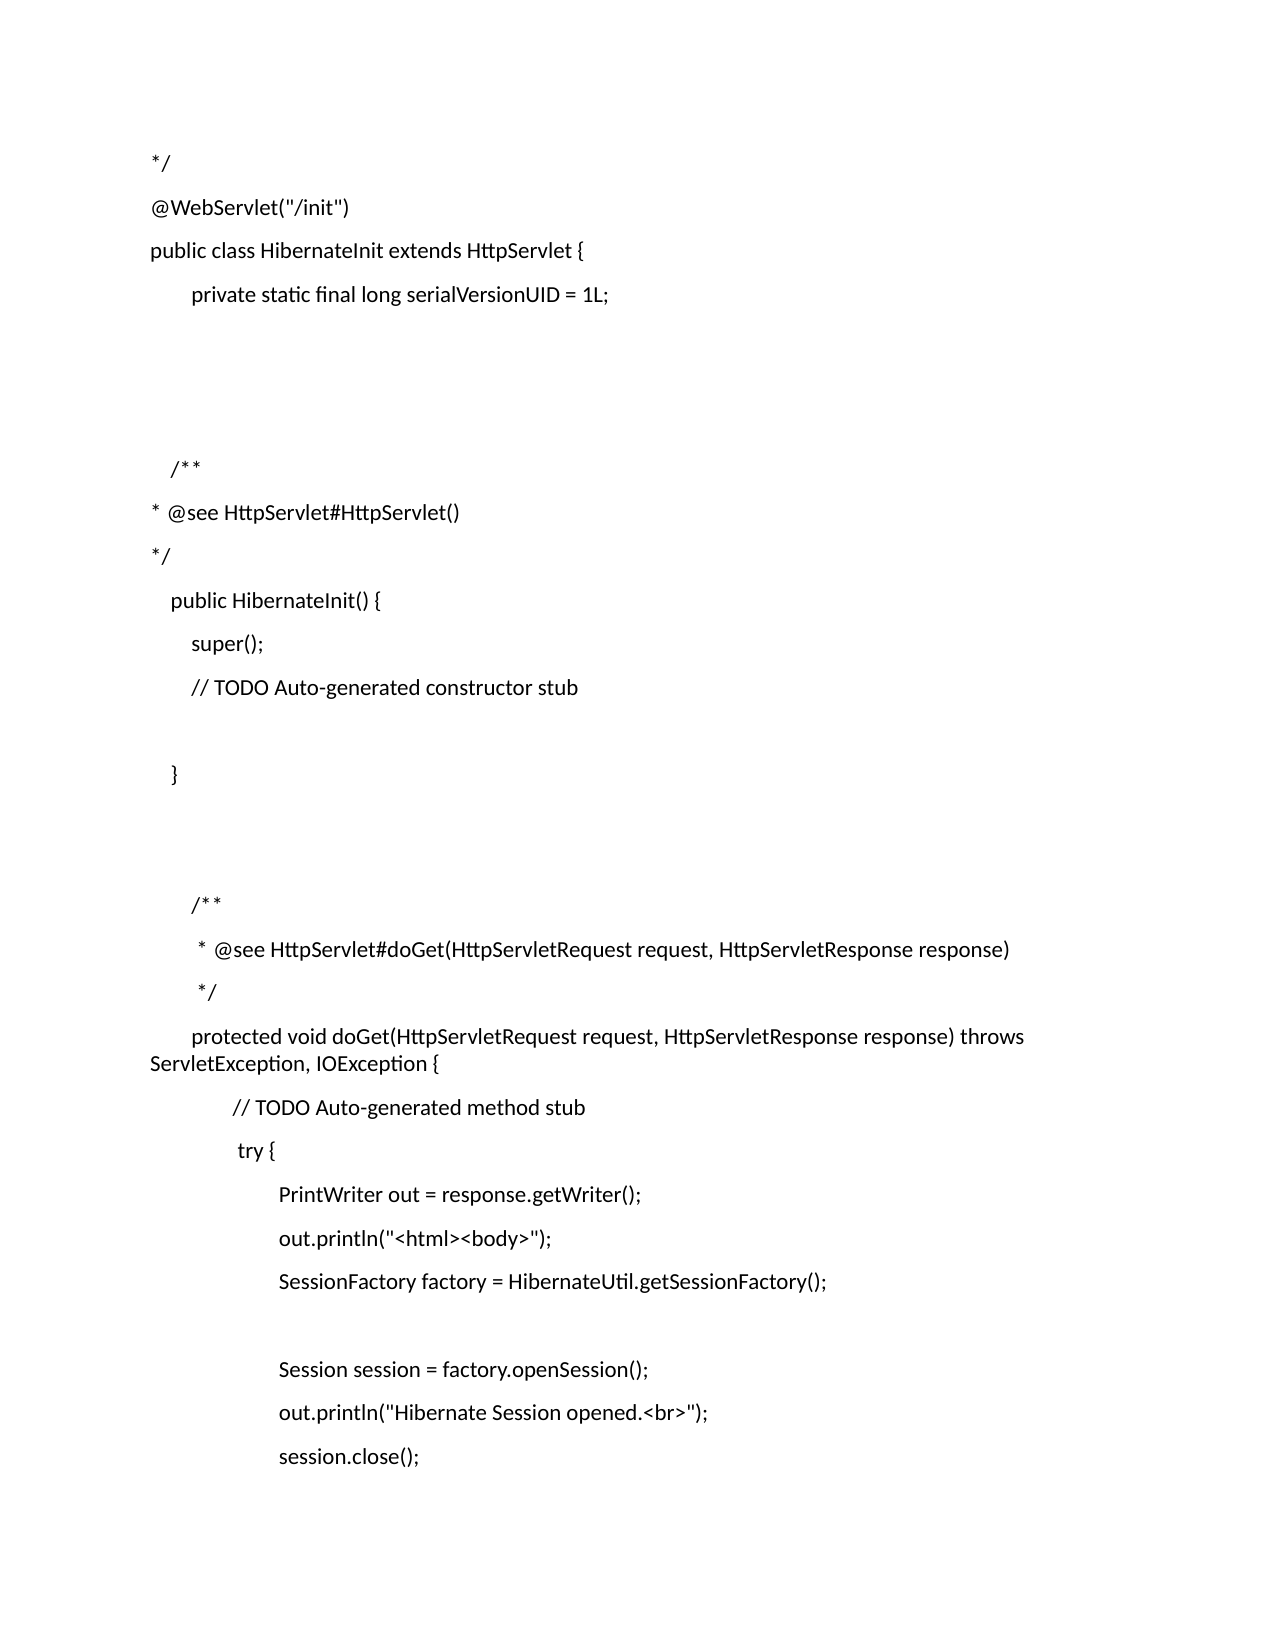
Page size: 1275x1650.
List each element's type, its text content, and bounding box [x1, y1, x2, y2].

text // TODO Auto-generated method stub [150, 1093, 1125, 1121]
text * @see HttpServlet#doGet(HttpServletRequest request, HttpServletResponse response) [150, 936, 1125, 963]
text private static final long serialVersionUID = 1L; [150, 281, 1125, 308]
text } [150, 761, 1125, 788]
text Session session = factory.openSession(); [150, 1355, 1125, 1382]
text session.close(); [150, 1443, 1125, 1470]
text out.println("<html><body>"); [150, 1224, 1125, 1251]
text @WebServlet("/init") [150, 194, 1125, 221]
text public class HibernateInit extends HttpServlet { [150, 237, 1125, 264]
text */ [150, 543, 1125, 570]
text public HibernateInit() { [150, 586, 1125, 613]
text */ [150, 979, 1125, 1006]
text // TODO Auto-generated constructor stub [150, 674, 1125, 701]
text /** [150, 456, 1125, 482]
text SessionFactory factory = HibernateUtil.getSessionFactory(); [150, 1268, 1125, 1295]
text /** [150, 892, 1125, 919]
text try { [150, 1137, 1125, 1164]
text * @see HttpServlet#HttpServlet() [150, 499, 1125, 526]
text */ [150, 150, 1125, 177]
text super(); [150, 630, 1125, 657]
text PrintWriter out = response.getWriter(); [150, 1181, 1125, 1208]
text out.println("Hibernate Session opened.<br>"); [150, 1399, 1125, 1426]
text protected void doGet(HttpServletRequest request, HttpServletResponse response) throws ServletException, IOException { [150, 1023, 1125, 1077]
